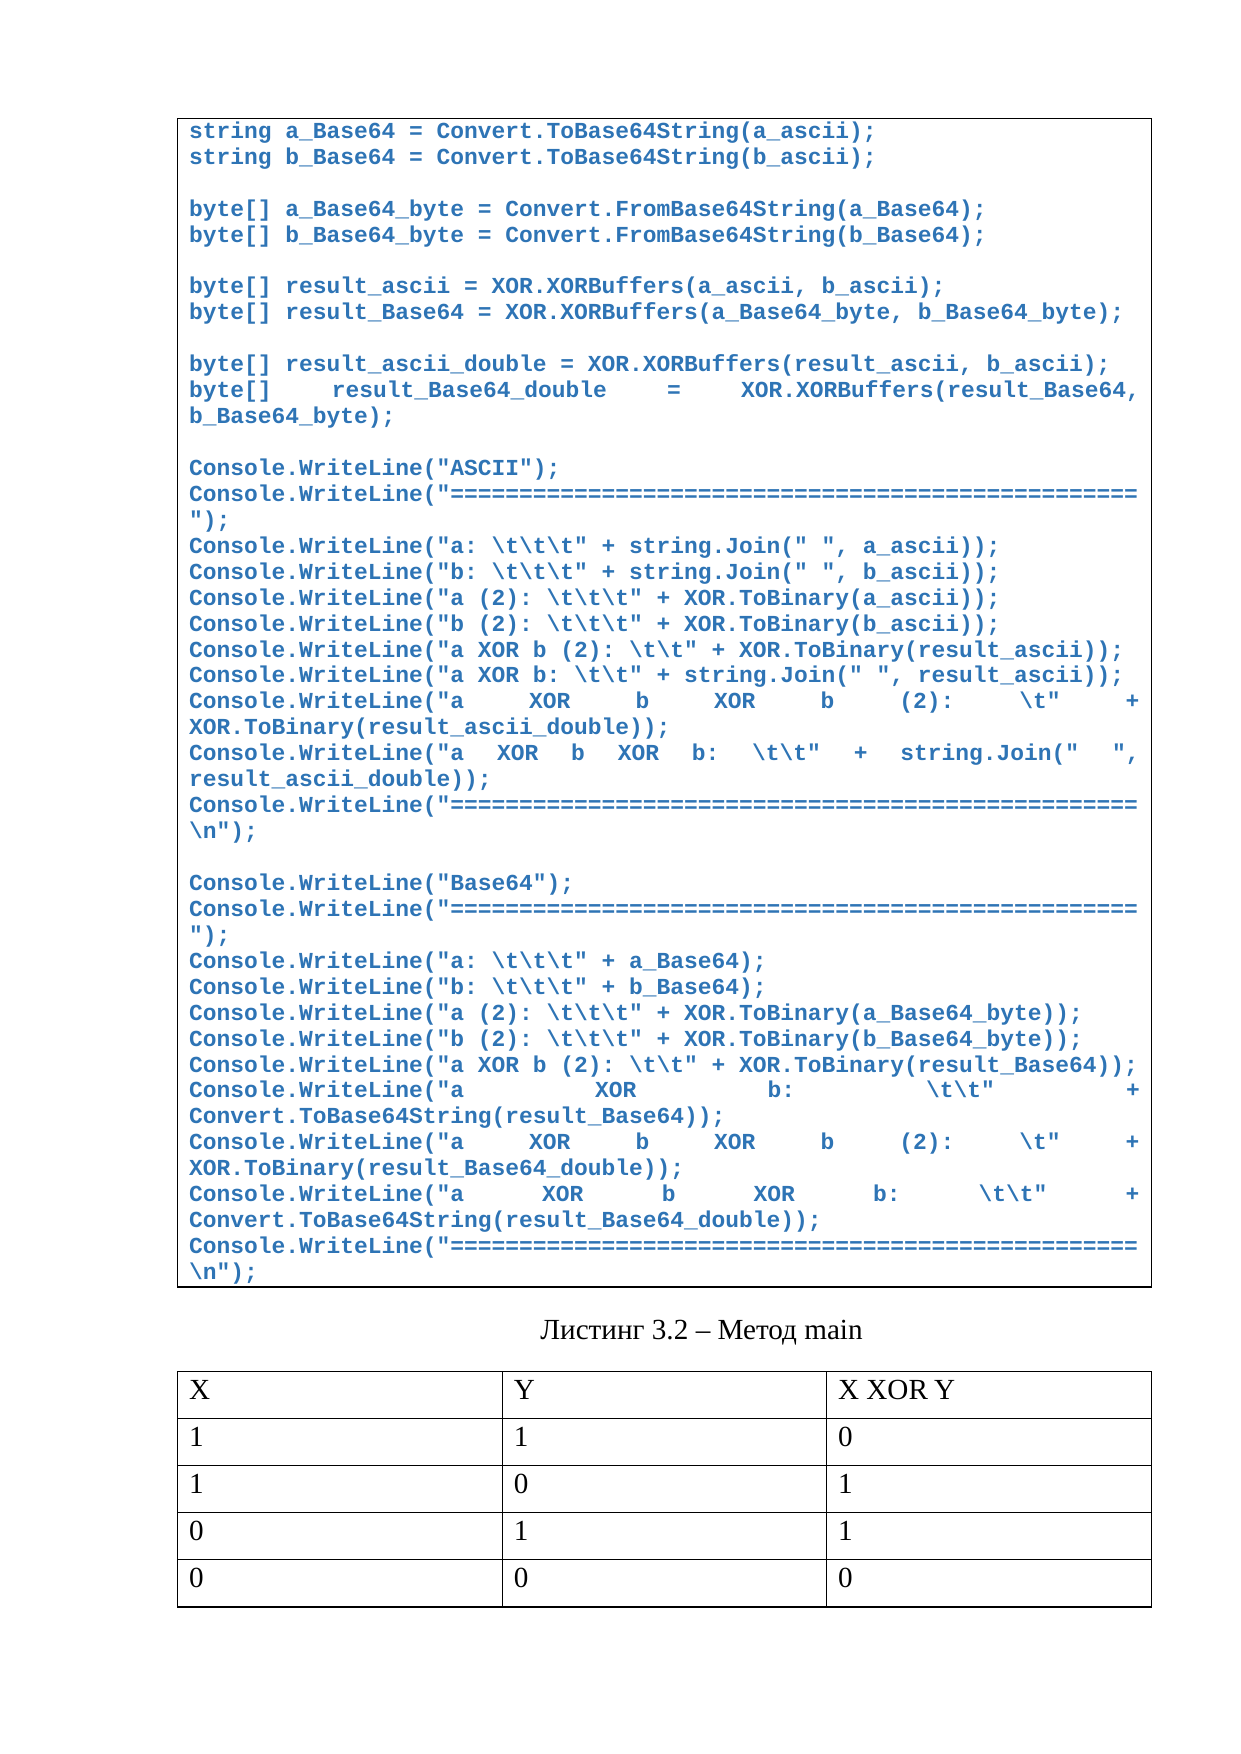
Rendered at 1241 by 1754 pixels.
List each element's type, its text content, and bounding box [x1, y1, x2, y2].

table_header X [178, 1372, 502, 1418]
table_cell 1 [178, 1466, 502, 1512]
table_header Y [503, 1372, 826, 1418]
table_cell 0 [827, 1560, 1151, 1606]
table_cell 1 [827, 1466, 1151, 1512]
text Листинг 3.2 – Метод main [177, 1312, 1152, 1346]
table_cell 0 [503, 1560, 826, 1606]
table_cell 1 [503, 1513, 826, 1559]
table_cell 0 [503, 1466, 826, 1512]
table_cell 0 [827, 1419, 1151, 1465]
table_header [178, 119, 1151, 1286]
table_cell 0 [178, 1560, 502, 1606]
table_header X XOR Y [827, 1372, 1151, 1418]
table_cell 1 [503, 1419, 826, 1465]
table_cell 0 [178, 1513, 502, 1559]
table_cell 1 [178, 1419, 502, 1465]
table_cell 1 [827, 1513, 1151, 1559]
